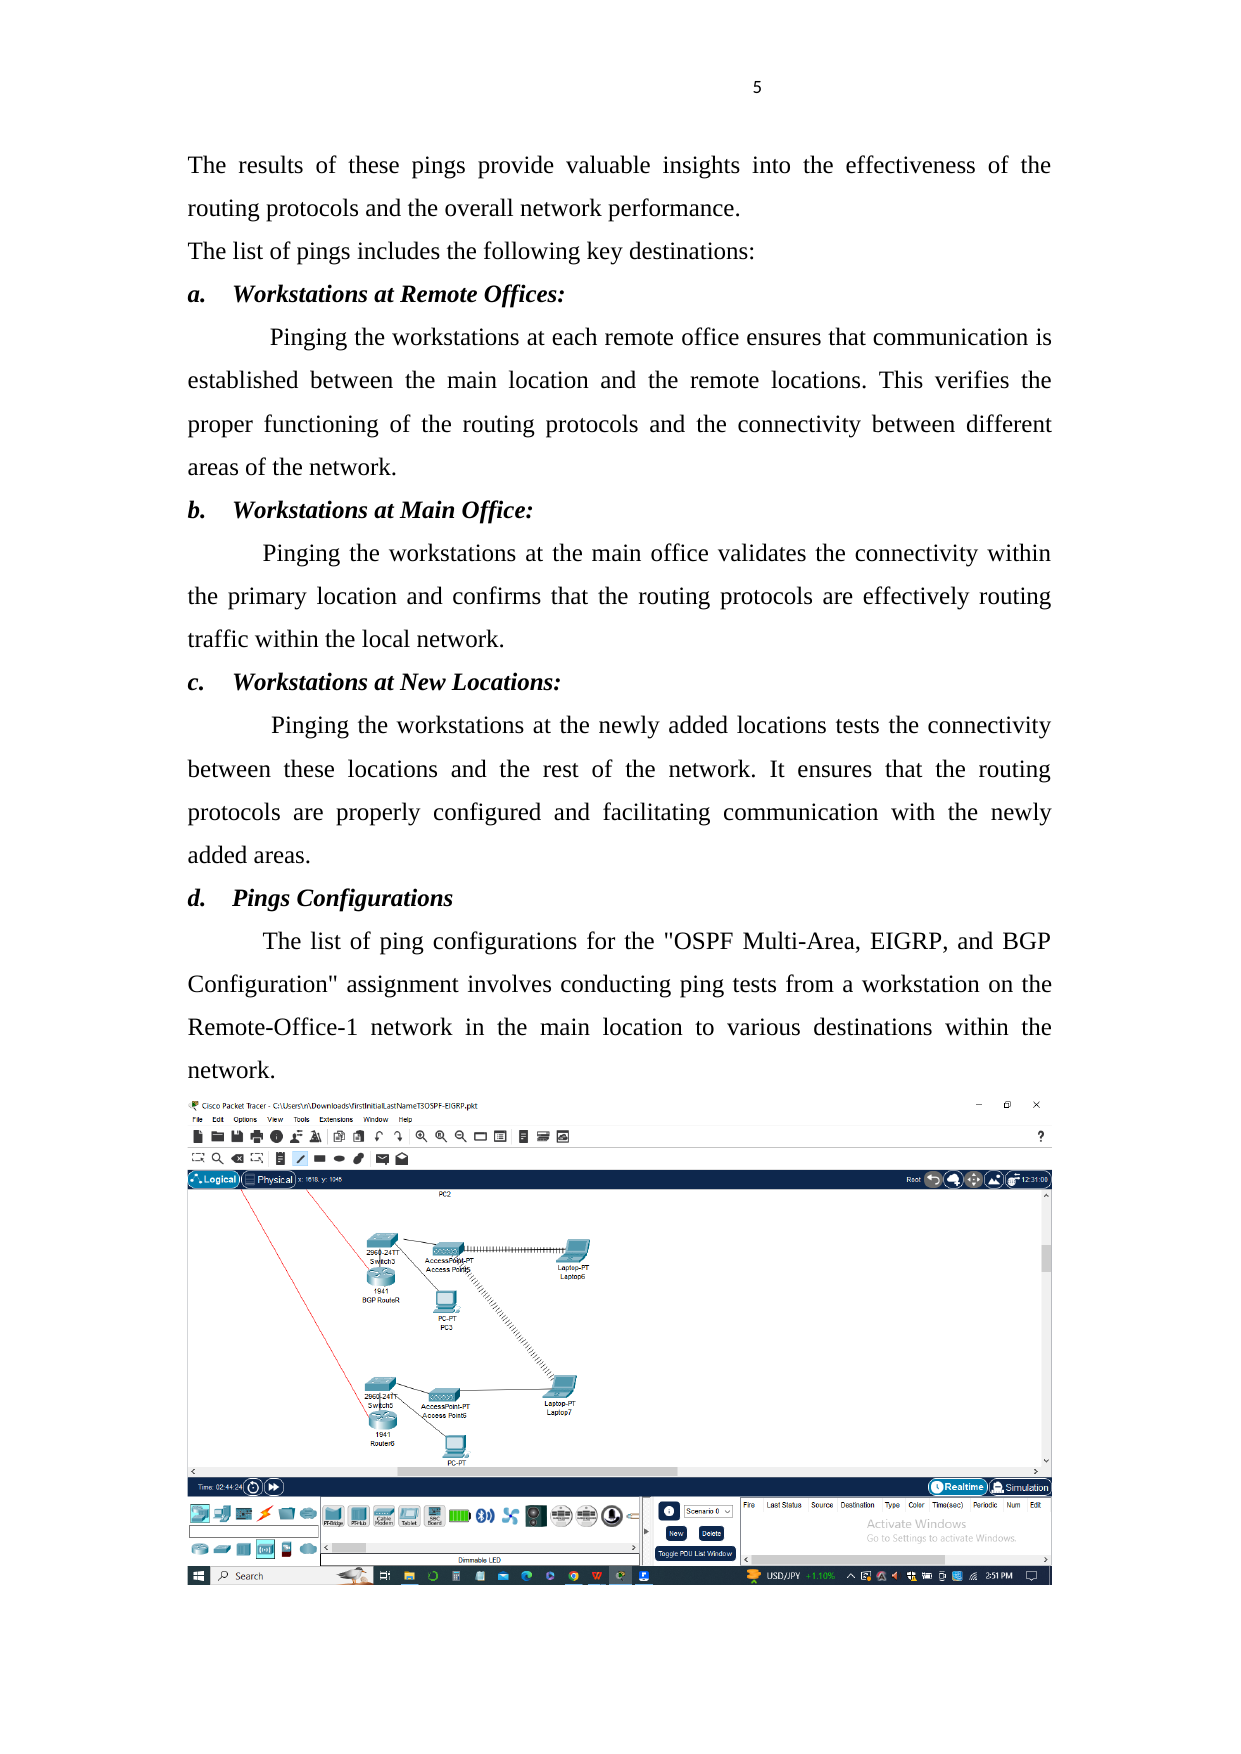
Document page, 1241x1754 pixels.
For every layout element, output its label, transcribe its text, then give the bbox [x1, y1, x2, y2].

list Pinging the workstations at the main office validates the connectivity within the primary location and confirms that the routing protocols are effectively routing traffic within the local network. [187, 538, 1053, 653]
picture [187, 1098, 1052, 1585]
list Pinging the workstations at the newly added locations tests the connectivity between these locations and the rest of the network. It ensures that the routing protocols are properly configured and facilitating communication with the newly added areas. [187, 711, 1053, 869]
picture [220, 1176, 227, 1182]
list Workstations at Remote Offices: [187, 279, 1053, 308]
text The results of these pings provide valuable insights into the effectiveness of the routing protocols and the overall network performance. [187, 150, 1053, 222]
list The list of ping configurations for the "OSPF Multi-Area, EIGRP, and BGP Configuration" assignment involves conducting ping tests from a workstation on the Remote-Office-1 network in the main location to various destinations within the network. [187, 926, 1053, 1084]
text The list of pings includes the following key destinations: [187, 236, 1053, 265]
list Pinging the workstations at each remote office ensures that communication is established between the main location and the remote locations. This verifies the proper functioning of the routing protocols and the connectivity between different areas of the network. [187, 322, 1053, 481]
list Workstations at Main Office: [187, 495, 1053, 524]
list Workstations at New Locations: [187, 667, 1053, 696]
list Pings Configurations [187, 883, 1053, 912]
